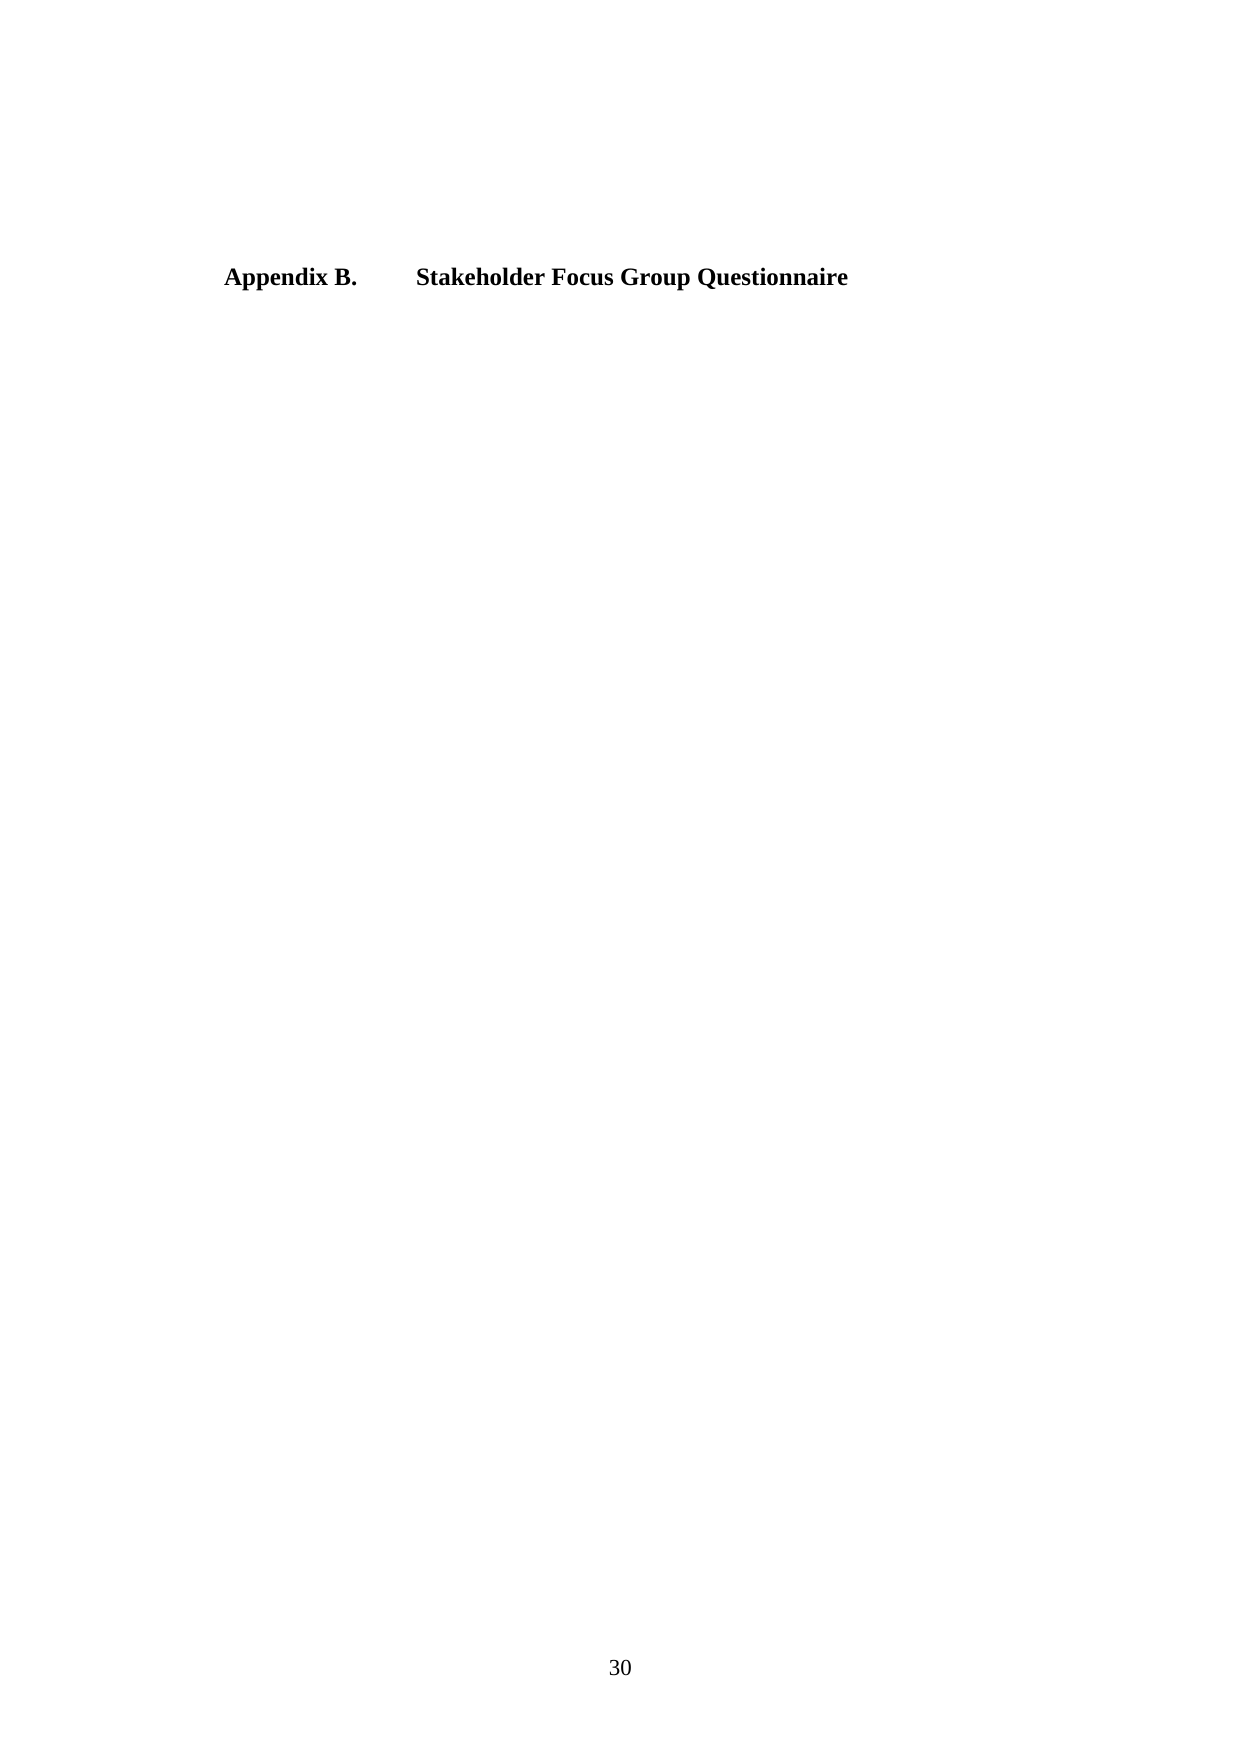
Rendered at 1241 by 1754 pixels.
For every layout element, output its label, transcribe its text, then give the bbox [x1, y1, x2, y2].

subtitle Stakeholder Focus Group Questionnaire [224, 262, 1090, 290]
